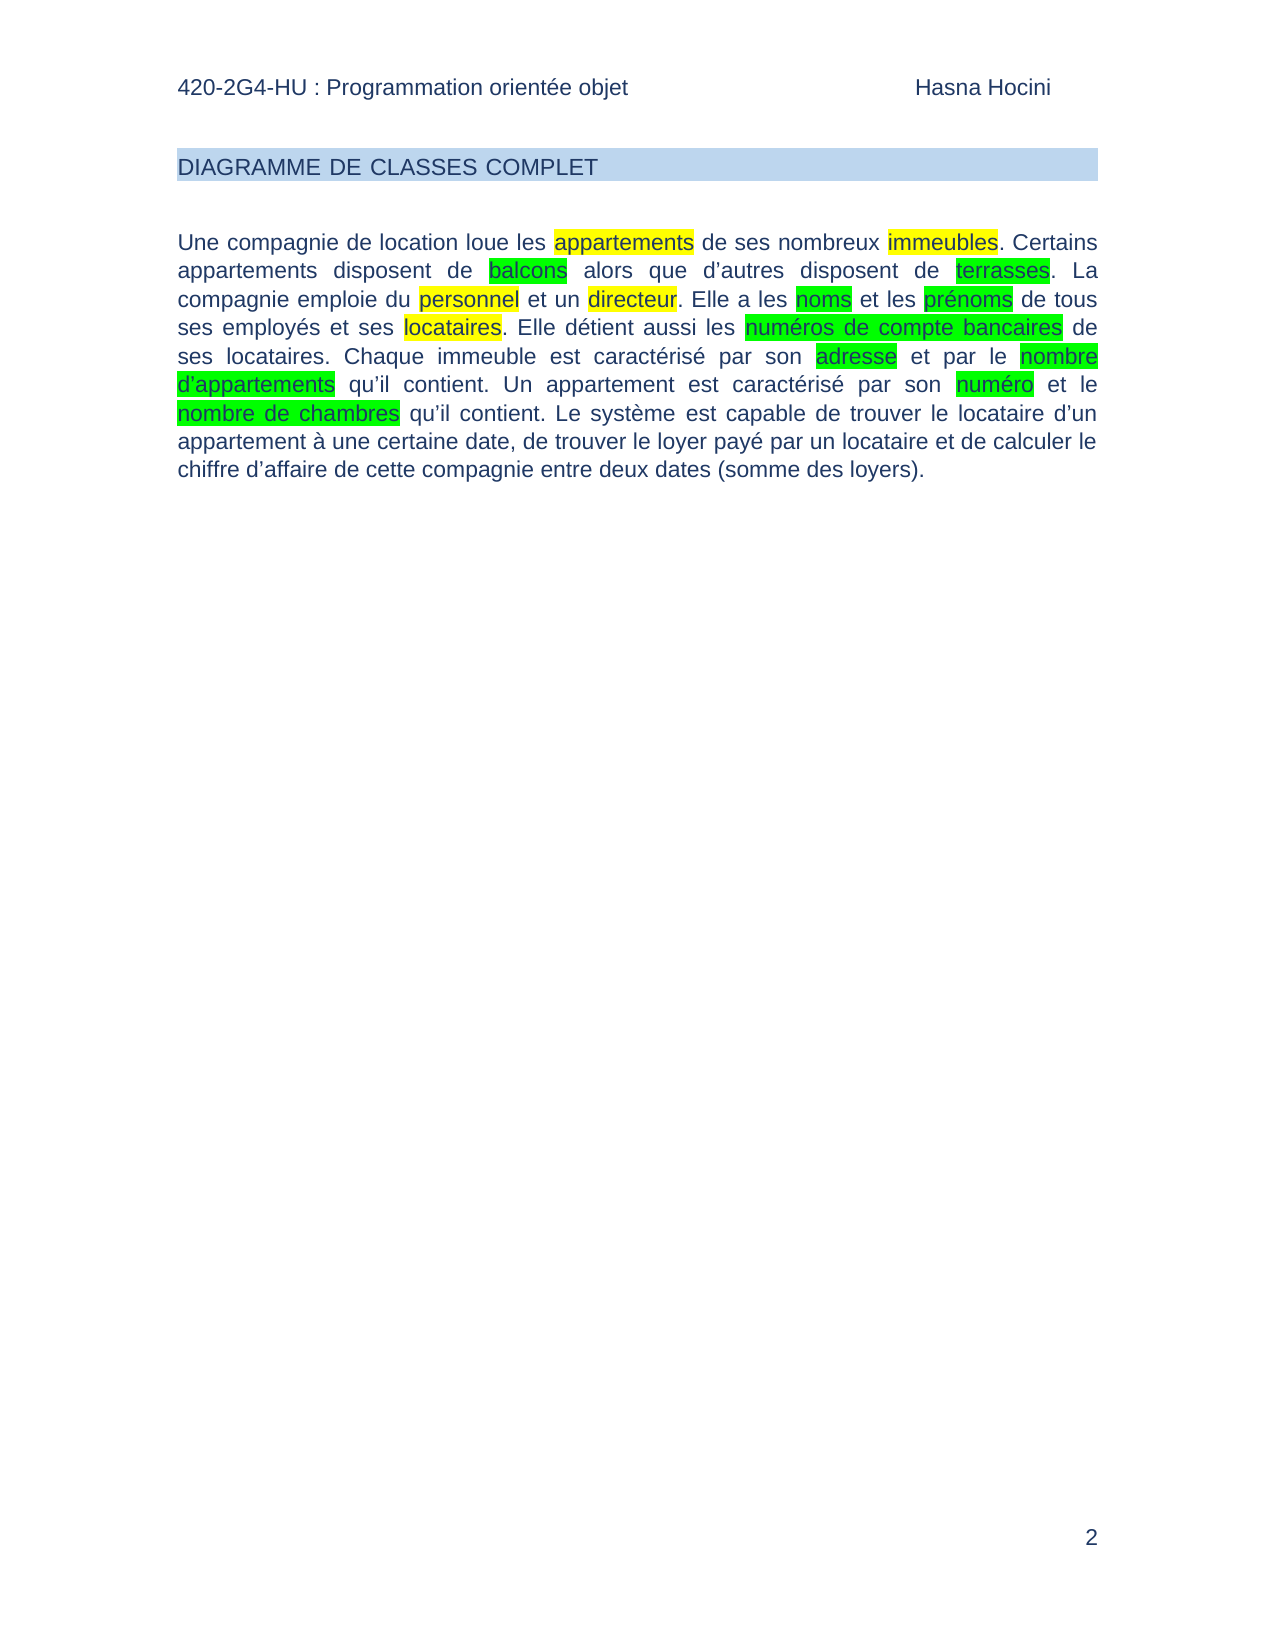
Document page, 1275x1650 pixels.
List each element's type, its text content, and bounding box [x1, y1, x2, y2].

text Une compagnie de location loue les appartements de ses nombreux immeubles. Certains appartements disposent de balcons alors que d’autres disposent de terrasses. La compagnie emploie du personnel et un directeur. Elle a les noms et les prénoms de tous ses employés et ses locataires. Elle détient aussi les numéros de compte bancaires de ses locataires. Chaque immeuble est caractérisé par son adresse et par le nombre d’appartements qu’il contient. Un appartement est caractérisé par son numéro et le nombre de chambres qu’il contient. Le système est capable de trouver le locataire d’un appartement à une certaine date, de trouver le loyer payé par un locataire et de calculer le chiffre d’affaire de cette compagnie entre deux dates (somme des loyers). [177, 229, 1098, 483]
subtitle diagramme de classes complet [177, 148, 1098, 181]
